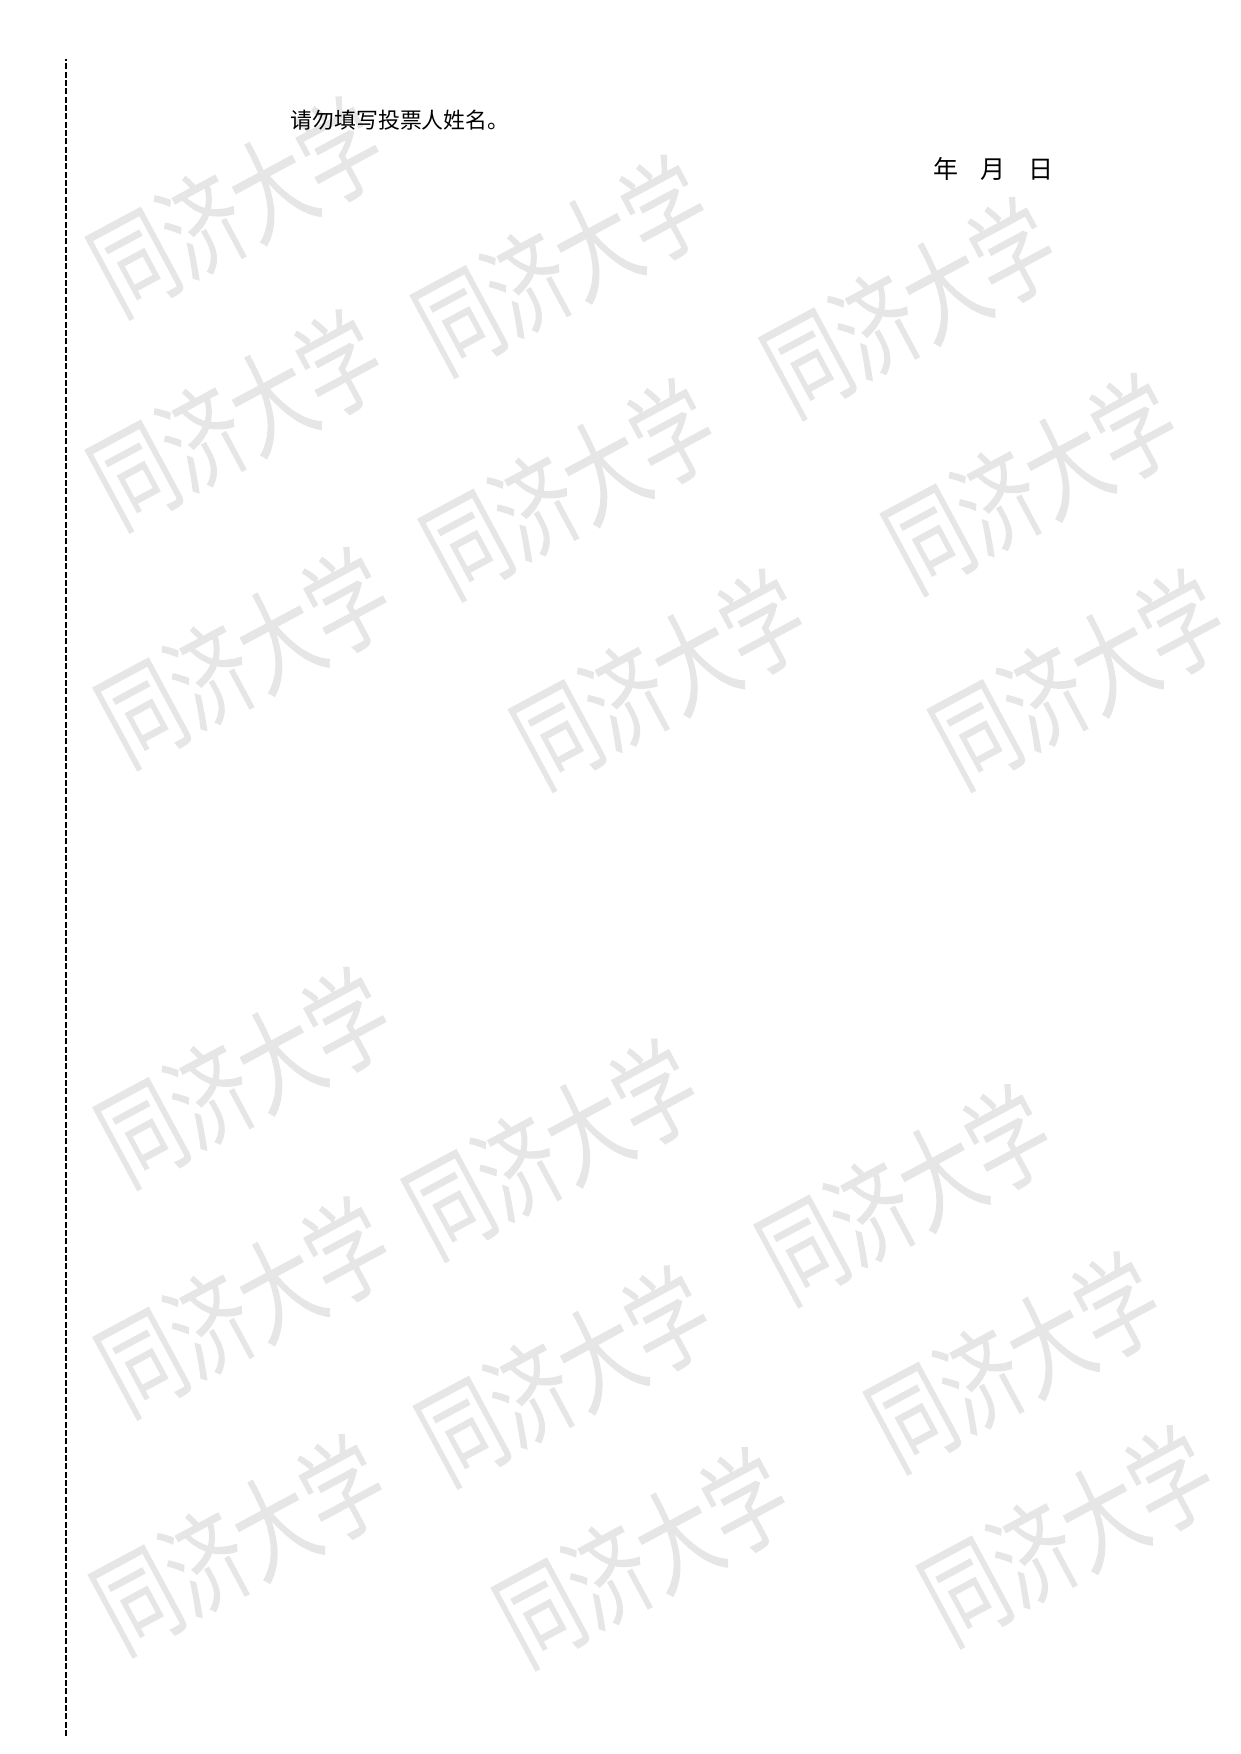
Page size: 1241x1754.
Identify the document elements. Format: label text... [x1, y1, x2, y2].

text 请勿填写投票人姓名。 [276, 103, 1053, 135]
text 年 月 日 [187, 135, 1053, 200]
